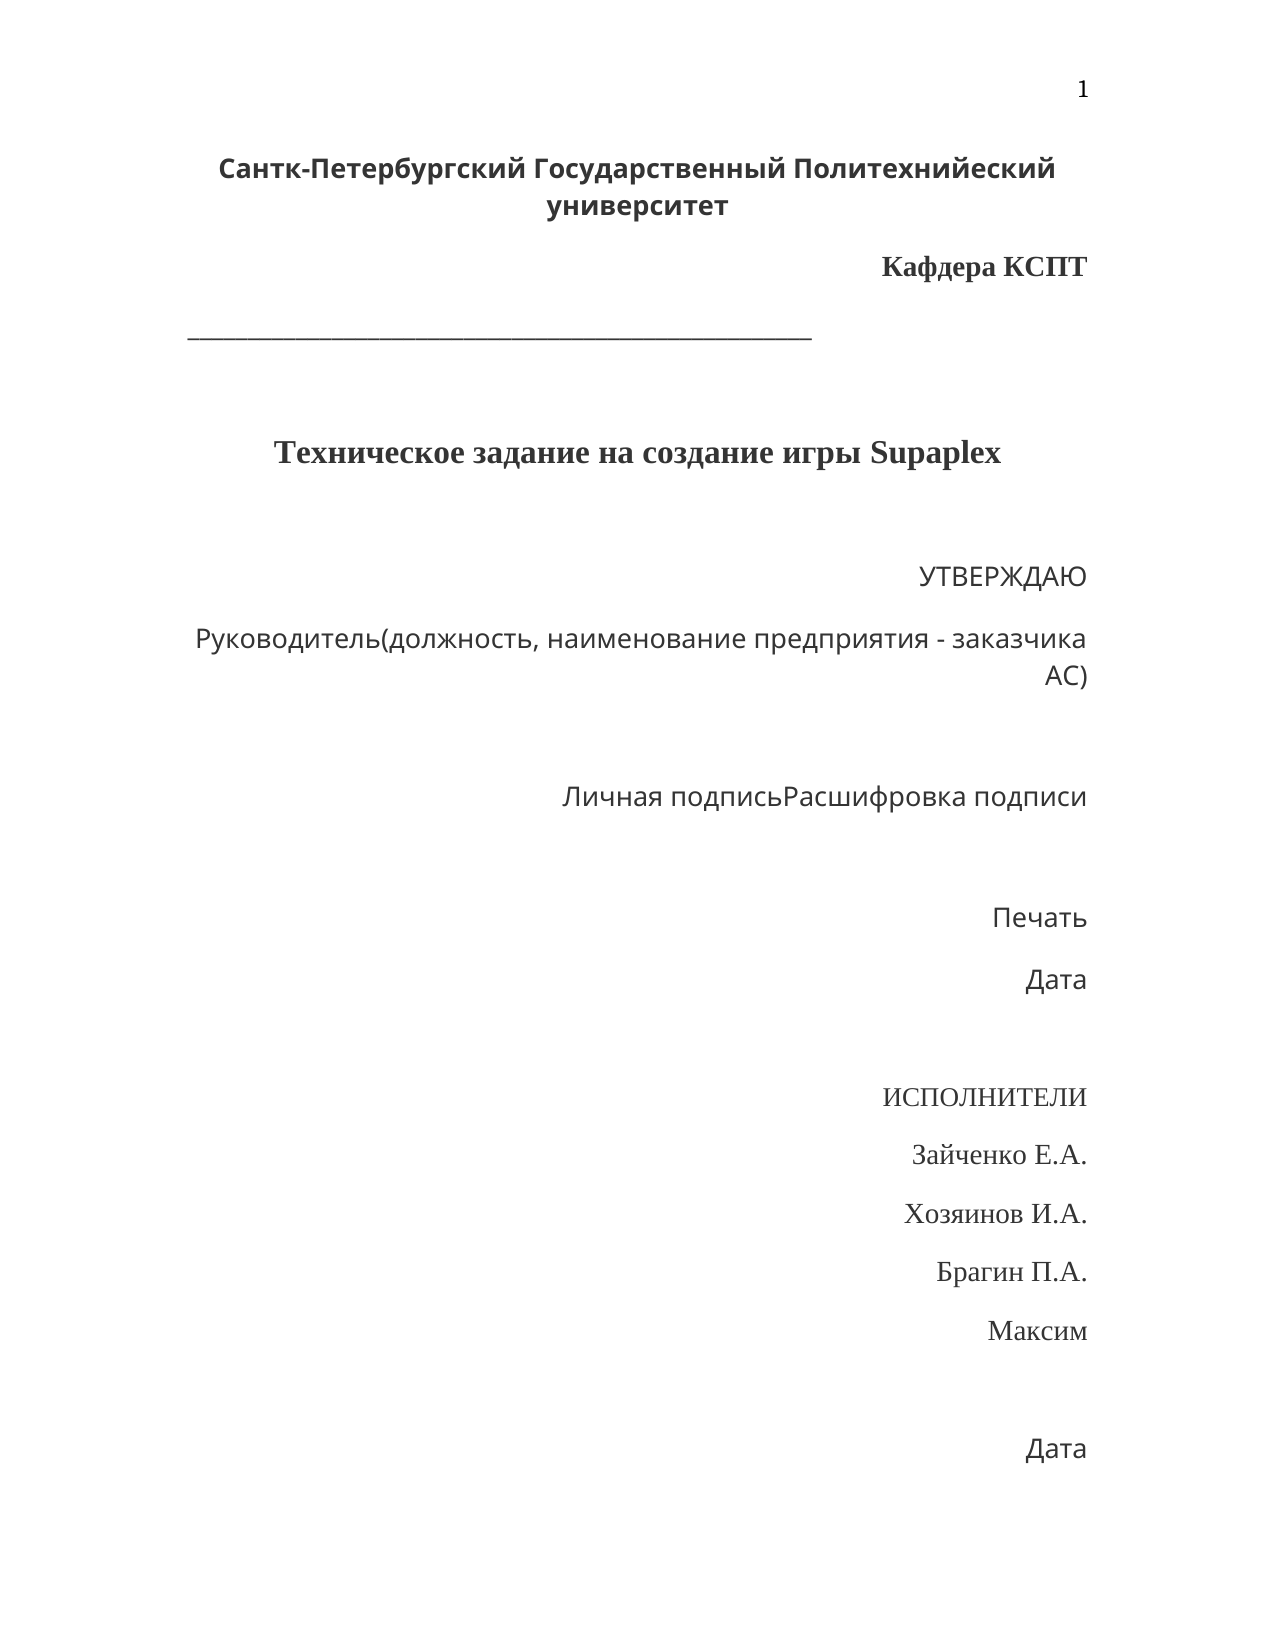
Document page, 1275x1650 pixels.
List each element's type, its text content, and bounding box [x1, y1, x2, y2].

text Личная подпись Расшифровка подписи [187, 777, 1087, 814]
text ИСПОЛНИТЕЛИ [187, 1081, 1087, 1112]
text Техническое задание на создание игры Supaplex [187, 432, 1087, 471]
text Хозяинов И.А. [187, 1196, 1087, 1229]
text Зайченко Е.А. [187, 1137, 1087, 1171]
text Дата [187, 1430, 1087, 1467]
text Руководитель (должность, наименование предприятия - заказчика АС) [187, 619, 1087, 693]
text Кафдера КСПТ [187, 249, 1087, 282]
text УТВЕРЖДАЮ [187, 558, 1087, 594]
text Печать [187, 898, 1087, 935]
text Сантк-Петербургский Государственный Политехнийеский университет [187, 150, 1087, 224]
text Максим [187, 1313, 1087, 1346]
text Брагин П.А. [187, 1254, 1087, 1288]
text ____________________________________________________ [187, 307, 1087, 344]
text Дата [187, 960, 1087, 997]
